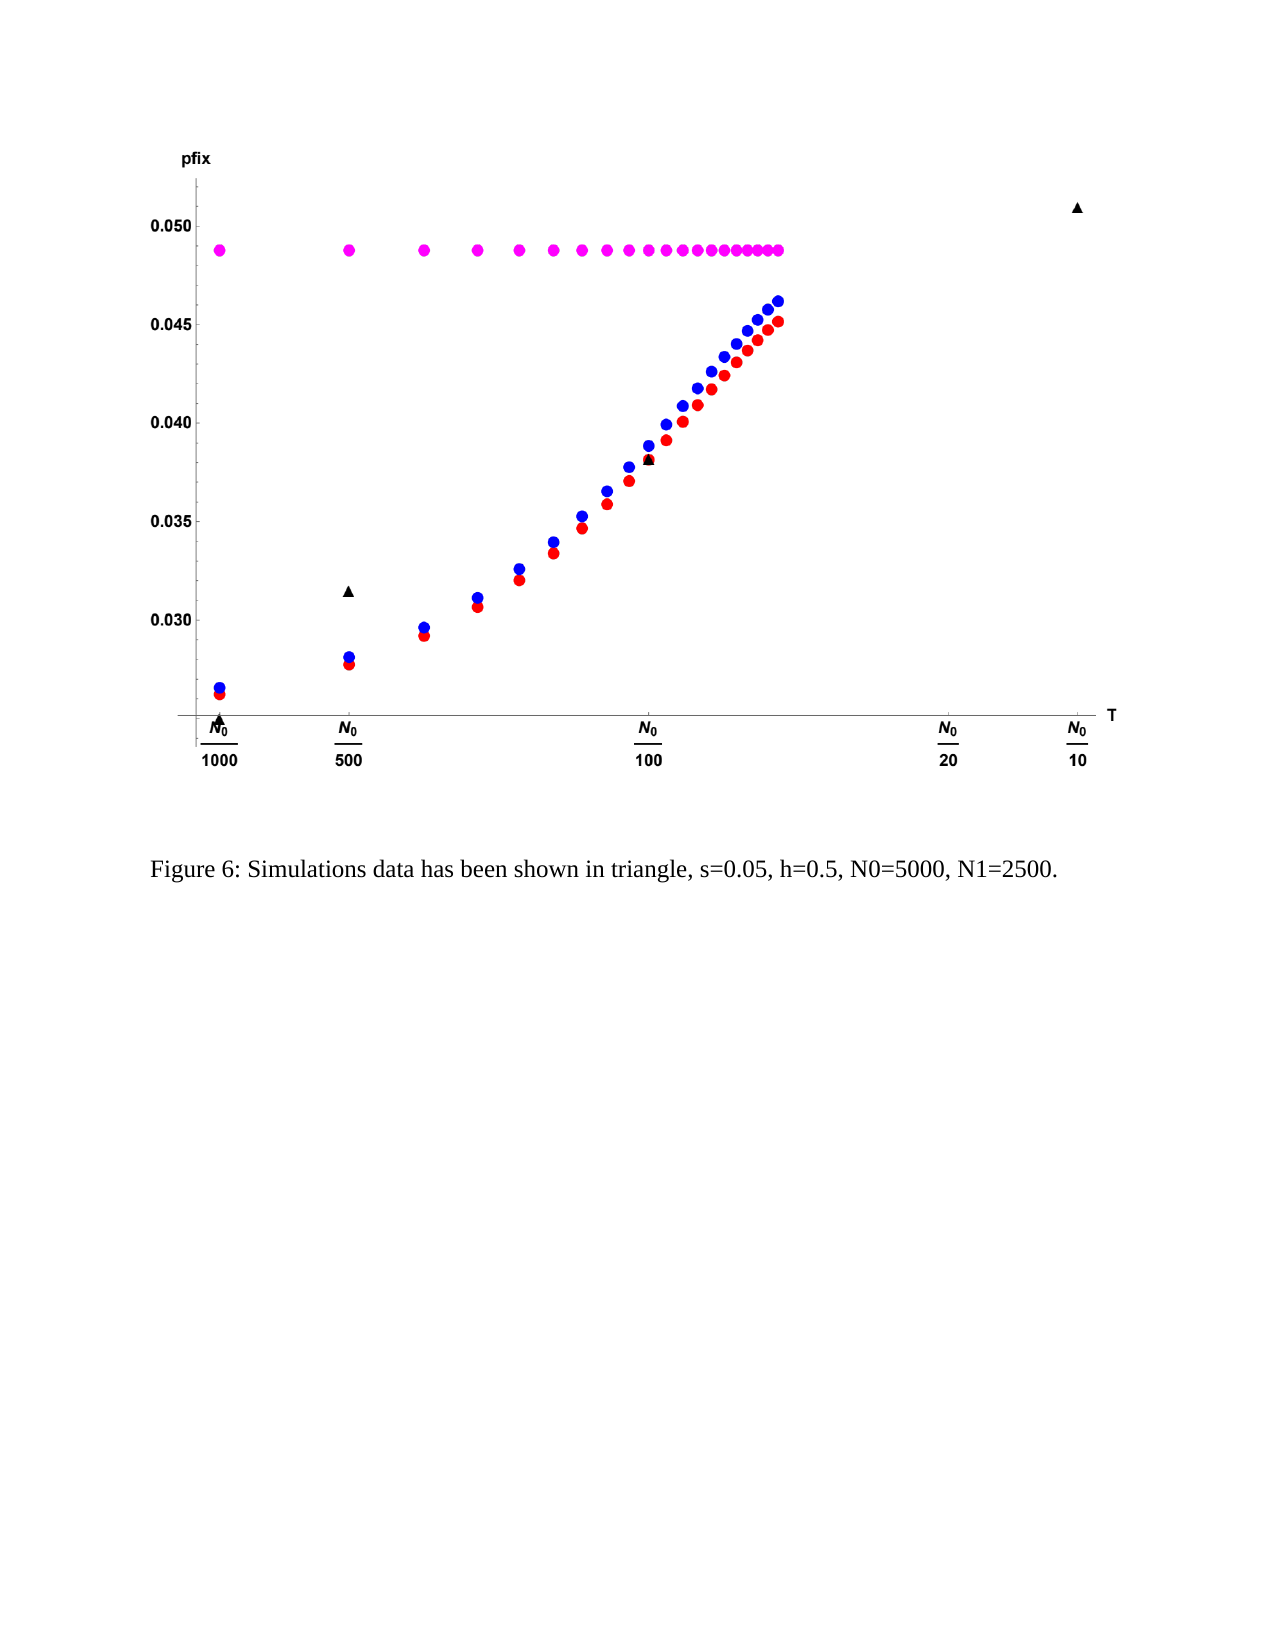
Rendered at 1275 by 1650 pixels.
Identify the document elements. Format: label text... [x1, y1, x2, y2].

text Figure 6: Simulations data has been shown in triangle, s=0.05, h=0.5, N0=5000, N1=2500. [150, 854, 1125, 882]
